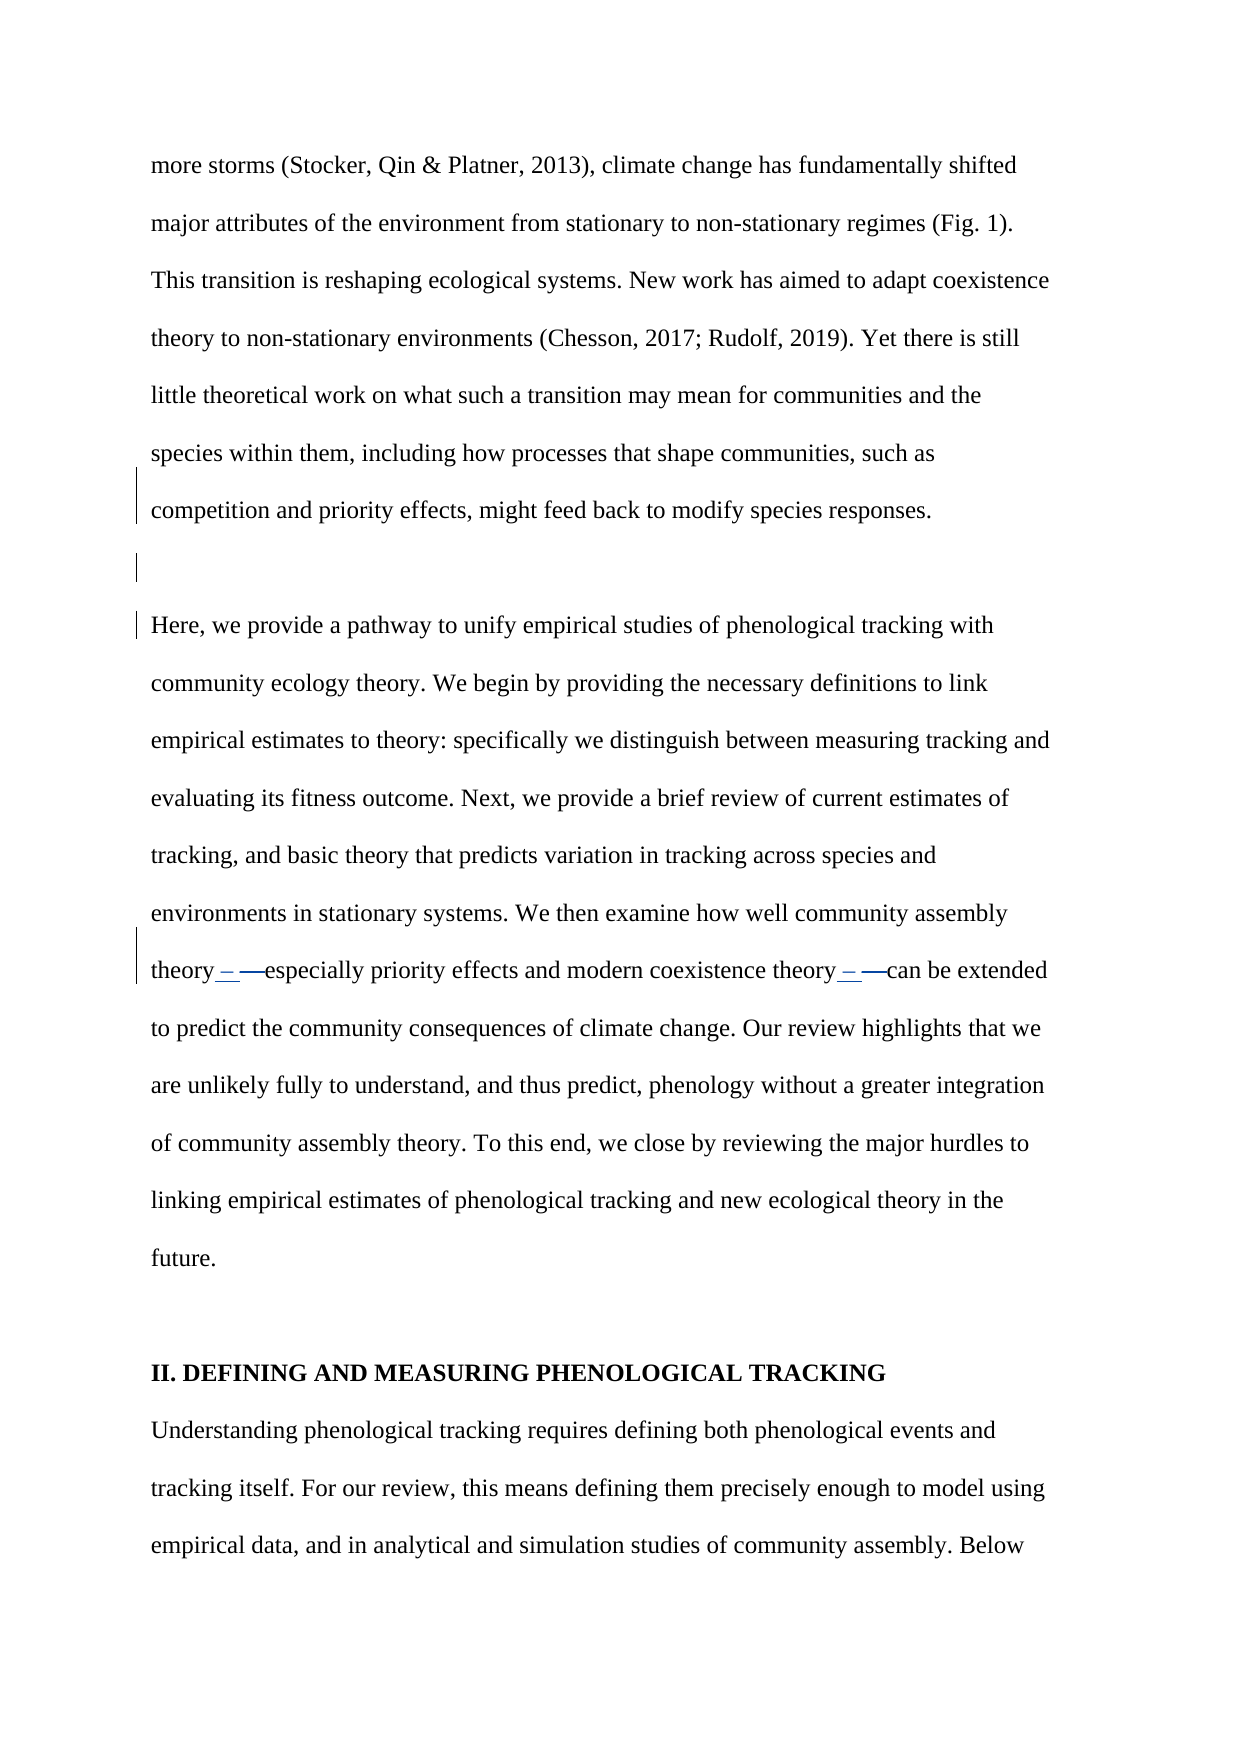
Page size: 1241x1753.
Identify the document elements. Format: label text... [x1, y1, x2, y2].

subtitle II. DEFINING AND MEASURING PHENOLOGICAL TRACKING [151, 1358, 1052, 1387]
text Here, we provide a pathway to unify empirical studies of phenological tracking with community ecology theory. We begin by providing the necessary definitions to link empirical estimates to theory: specifically we distinguish between measuring tracking and evaluating its fitness outcome. Next, we provide a brief review of current estimates of tracking, and basic theory that predicts variation in tracking across species and environments in stationary systems. We then examine how well community assembly theoryespecially priority effects and modern coexistence theorycan be extended to predict the community consequences of climate change. Our review highlights that we are unlikely fully to understand, and thus predict, phenology without a greater integration of community assembly theory. To this end, we close by reviewing the major hurdles to linking empirical estimates of phenological tracking and new ecological theory in the future. [151, 611, 1052, 1272]
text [151, 1416, 1052, 1559]
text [151, 151, 1052, 524]
